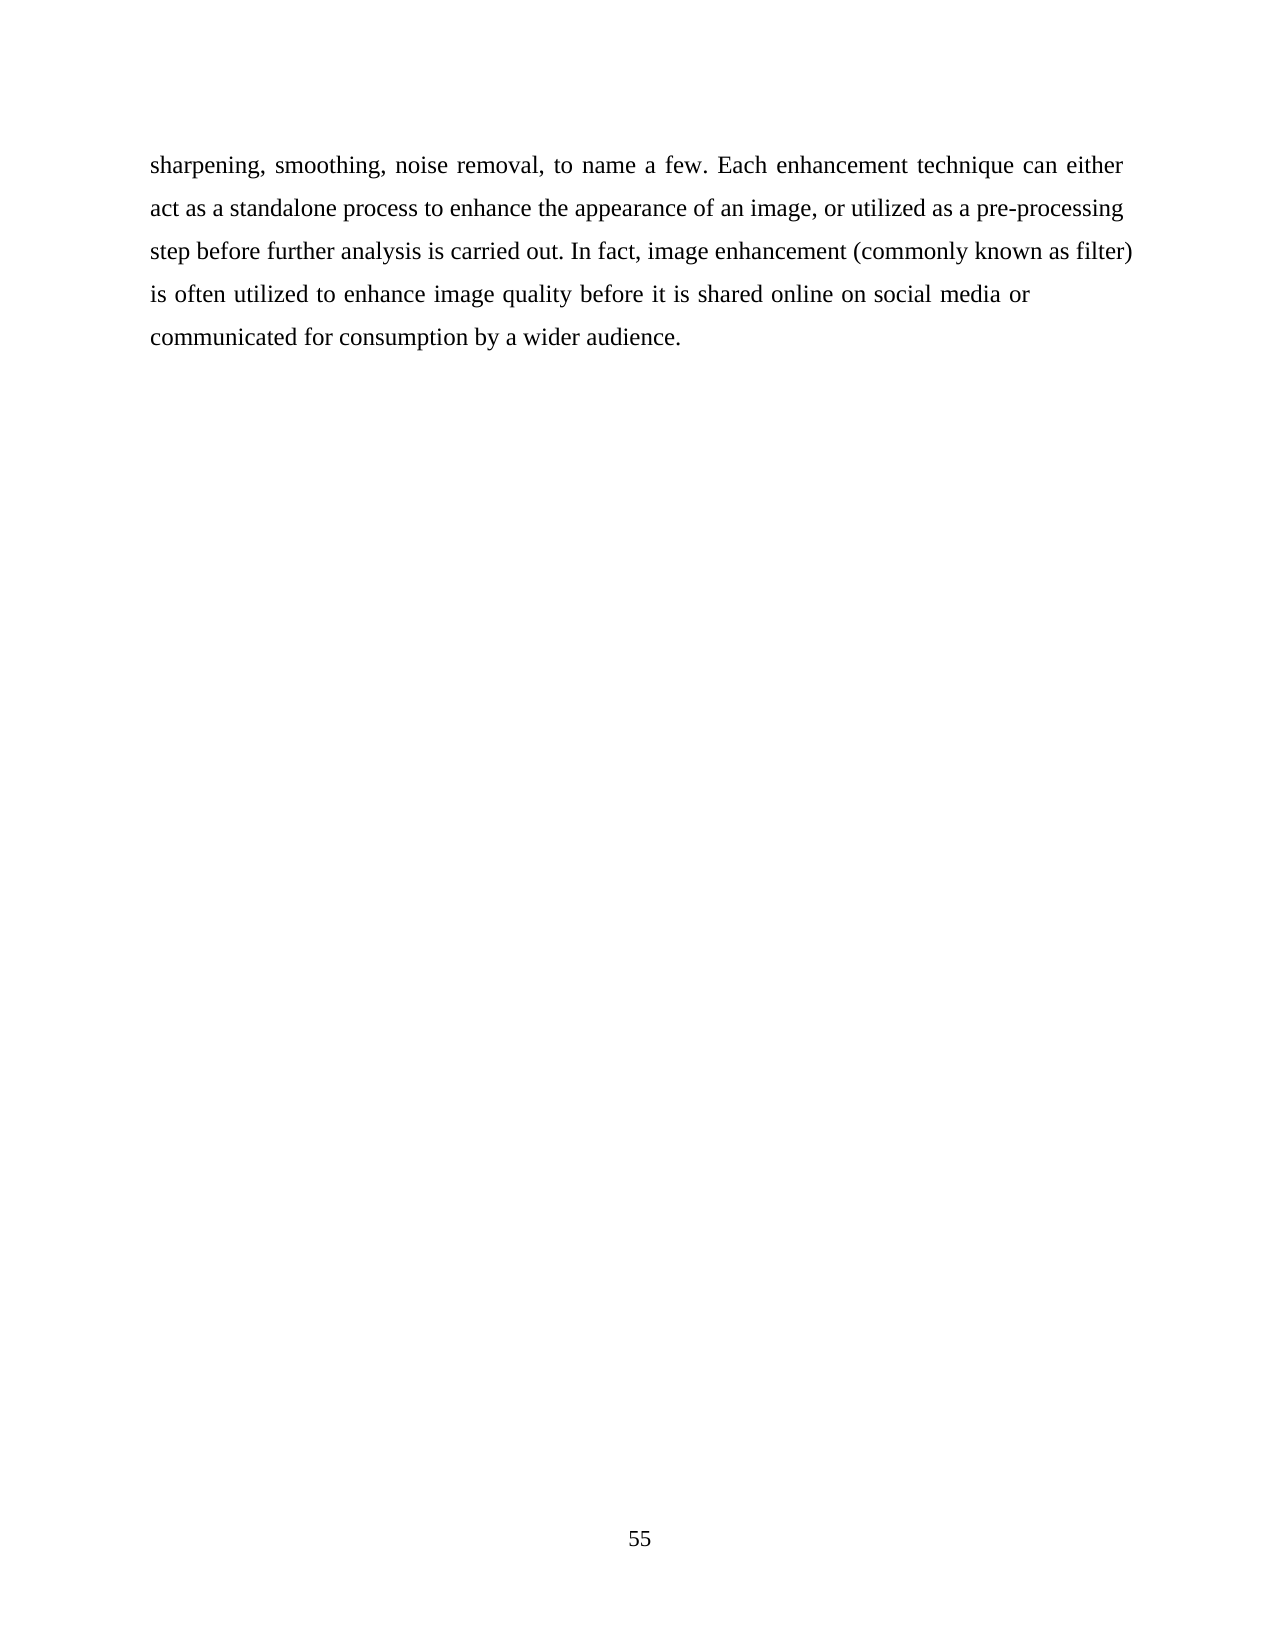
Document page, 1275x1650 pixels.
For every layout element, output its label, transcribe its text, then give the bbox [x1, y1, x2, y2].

text sharpening, smoothing, noise removal, to name a few. Each enhancement technique can either act as a standalone process to enhance the appearance of an image, or utilized as a pre-processing step before further analysis is carried out. In fact, image enhancement (commonly known as filter) is often utilized to enhance image quality before it is shared online on social media or communicated for consumption by a wider audience. [150, 150, 1135, 351]
